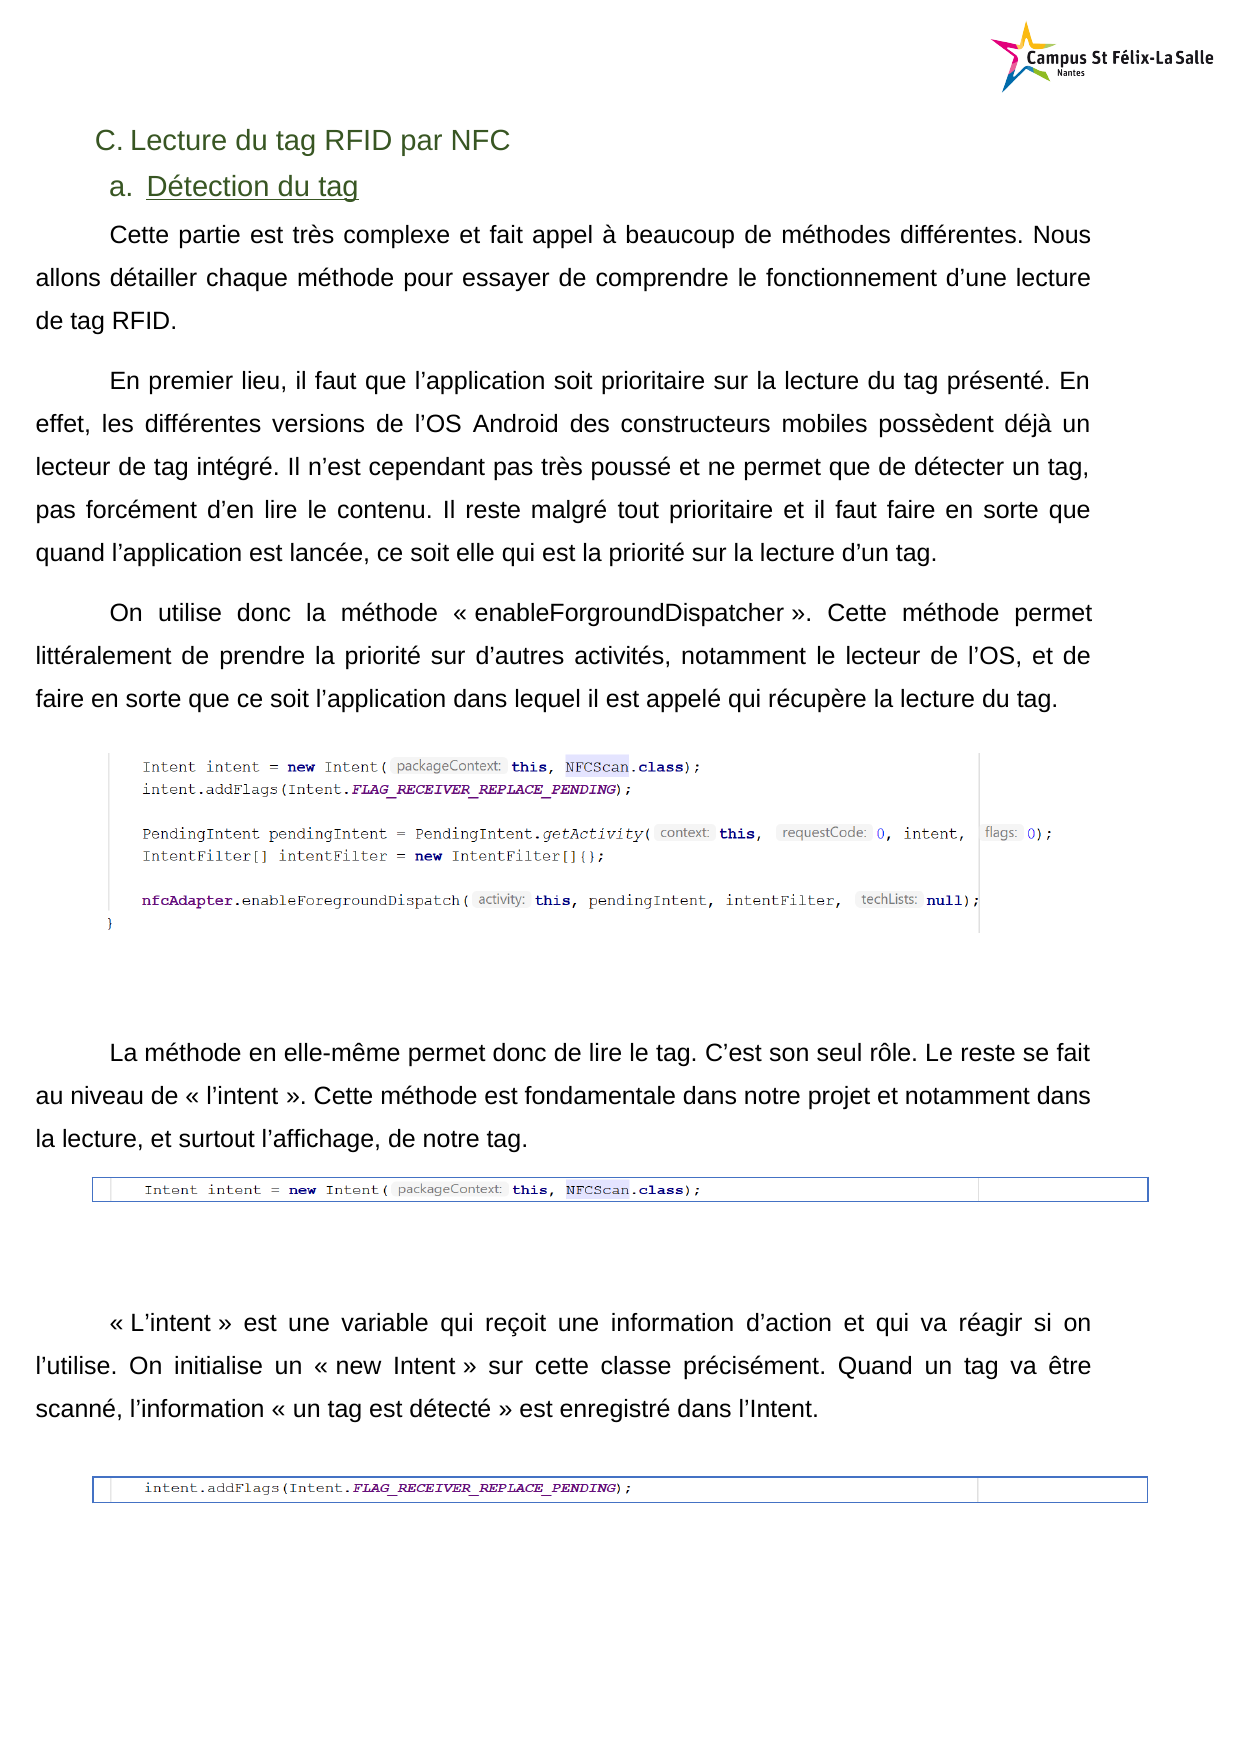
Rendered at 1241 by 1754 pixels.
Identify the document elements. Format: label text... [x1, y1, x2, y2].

picture [91, 753, 1149, 933]
subtitle Lecture du tag RFID par NFC [94, 123, 1092, 157]
picture [93, 1178, 1147, 1201]
text On utilise donc la méthode « enableForgroundDispatcher ». Cette méthode permet littéralement de prendre la priorité sur d’autres activités, notamment le lecteur de l’OS, et de faire en sorte que ce soit l’application dans lequel il est appelé qui récupère la lecture du tag. [35, 598, 1092, 713]
subtitle Détection du tag [109, 169, 1092, 203]
picture [94, 1478, 1147, 1502]
picture [990, 20, 1214, 93]
text En premier lieu, il faut que l’application soit prioritaire sur la lecture du tag présenté. En effet, les différentes versions de l’OS Android des constructeurs mobiles possèdent déjà un lecteur de tag intégré. Il n’est cependant pas très poussé et ne permet que de détecter un tag, pas forcément d’en lire le contenu. Il reste malgré tout prioritaire et il faut faire en sorte que quand l’application est lancée, ce soit elle qui est la priorité sur la lecture d’un tag. [35, 366, 1092, 567]
text La méthode en elle-même permet donc de lire le tag. C’est son seul rôle. Le reste se fait au niveau de « l’intent ». Cette méthode est fondamentale dans notre projet et notamment dans la lecture, et surtout l’affichage, de notre tag. [35, 1038, 1092, 1153]
text « L’intent » est une variable qui reçoit une information d’action et qui va réagir si on l’utilise. On initialise un « new Intent » sur cette classe précisément. Quand un tag va être scanné, l’information « un tag est détecté » est enregistré dans l’Intent. [35, 1307, 1092, 1422]
